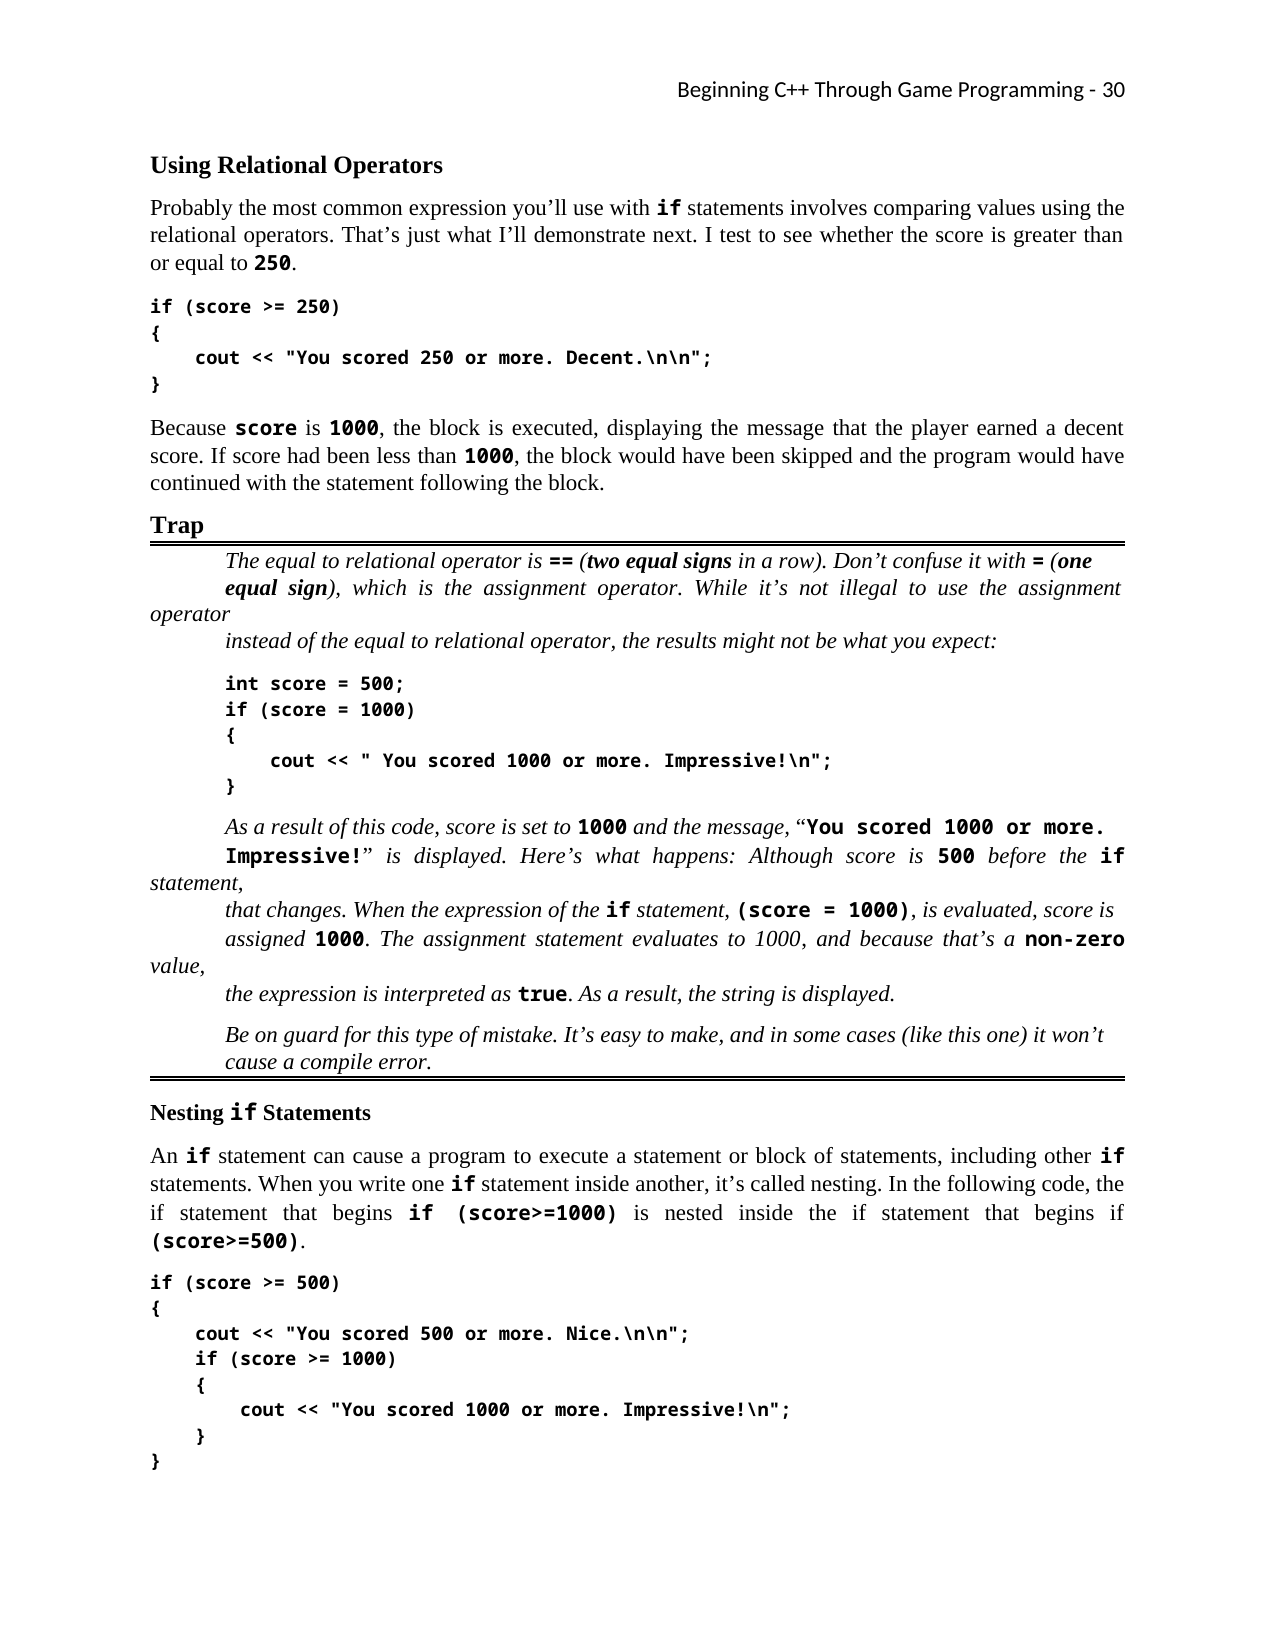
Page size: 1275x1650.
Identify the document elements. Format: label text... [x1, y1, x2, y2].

text if (score >= 250) [150, 293, 1125, 319]
text } [150, 1448, 1125, 1473]
text cout << "You scored 500 or more. Nice.\n\n"; [150, 1320, 1125, 1346]
text cout << "You scored 1000 or more. Impressive!\n"; [150, 1397, 1125, 1422]
text if (score >= 500) [150, 1269, 1125, 1295]
text cause a compile error. [150, 1048, 1125, 1076]
text } [150, 772, 1125, 798]
text cout << " You scored 1000 or more. Impressive!\n"; [150, 747, 1125, 772]
text Be on guard for this type of mistake. It’s easy to make, and in some cases (like this one) it won’t [150, 1022, 1125, 1048]
text that changes. When the expression of the if statement, (score = 1000), is evaluated, score is [150, 896, 1125, 924]
text assigned 1000. The assignment statement evaluates to 1000, and because that’s a non-zero value, [150, 924, 1125, 979]
text The equal to relational operator is == (two equal signs in a row). Don’t confuse it with = (one [150, 546, 1125, 574]
text Because score is 1000, the block is executed, displaying the message that the player earned a decent score. If score had been less than 1000, the block would have been skipped and the program would have continued with the statement following the block. [150, 413, 1125, 496]
text cout << "You scored 250 or more. Decent.\n\n"; [150, 344, 1125, 370]
text the expression is interpreted as true. As a result, the string is displayed. [150, 979, 1125, 1007]
text Nesting if Statements [150, 1095, 1125, 1127]
text } [150, 1422, 1125, 1448]
text An if statement can cause a program to execute a statement or block of statements, including other if statements. When you write one if statement inside another, it’s called nesting. In the following code, the if statement that begins if (score>=1000) is nested inside the if statement that begins if (score>=500). [150, 1141, 1125, 1255]
text Using Relational Operators [150, 150, 1125, 179]
text Probably the most common expression you’ll use with if statements involves comparing values using the relational operators. That’s just what I’ll demonstrate next. I test to see whether the score is greater than or equal to 250. [150, 193, 1125, 276]
text equal sign), which is the assignment operator. While it’s not illegal to use the assignment operator [150, 574, 1125, 627]
text if (score >= 1000) [150, 1346, 1125, 1371]
text if (score = 1000) [150, 696, 1125, 721]
text Impressive!” is displayed. Here’s what happens: Although score is 500 before the if statement, [150, 841, 1125, 896]
text } [150, 370, 1125, 396]
text { [150, 721, 1125, 747]
text As a result of this code, score is set to 1000 and the message, “You scored 1000 or more. [150, 812, 1125, 841]
text { [150, 1295, 1125, 1320]
text { [150, 1371, 1125, 1397]
text instead of the equal to relational operator, the results might not be what you expect: [150, 627, 1125, 653]
text { [150, 319, 1125, 344]
text Trap [150, 510, 1125, 541]
text int score = 500; [150, 670, 1125, 696]
